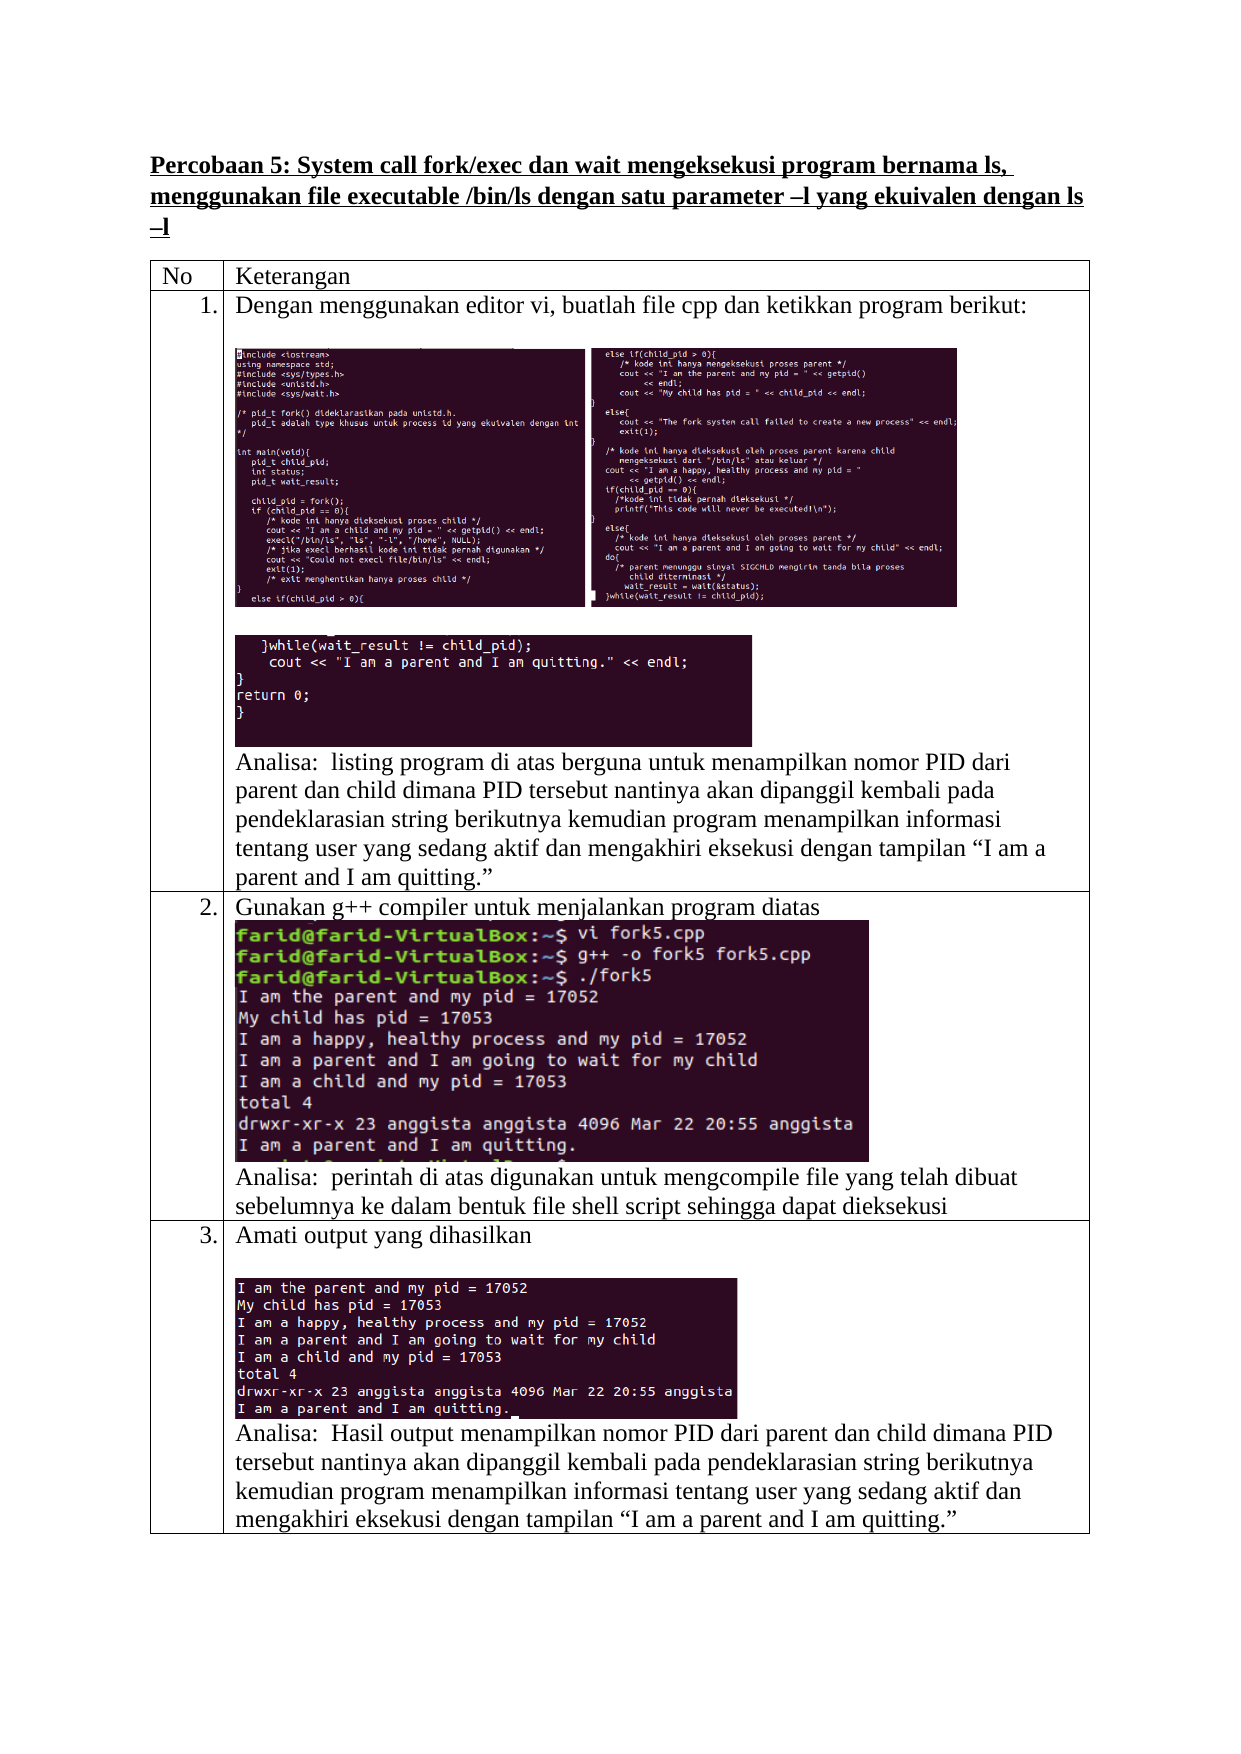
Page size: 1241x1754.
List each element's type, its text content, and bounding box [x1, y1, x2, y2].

table_cell Amati output yang dihasilkan Analisa: Hasil output menampilkan nomor PID dari parent dan child dimana PID tersebut nantinya akan dipanggil kembali pada pendeklarasian string berikutnya kemudian program menampilkan informasi tentang user yang sedang aktif dan mengakhiri eksekusi dengan tampilan “I am a parent and I am quitting.” [224, 1221, 1089, 1533]
table_cell Dengan menggunakan editor vi, buatlah file cpp dan ketikkan program berikut: Analisa: listing program di atas berguna untuk menampilkan nomor PID dari parent dan child dimana PID tersebut nantinya akan dipanggil kembali pada pendeklarasian string berikutnya kemudian program menampilkan informasi tentang user yang sedang aktif dan mengakhiri eksekusi dengan tampilan “I am a parent and I am quitting.” [224, 291, 1089, 891]
table_cell [151, 1221, 223, 1533]
picture [591, 348, 957, 607]
table_cell [151, 291, 223, 891]
table_cell [151, 892, 223, 1219]
picture [235, 1278, 738, 1419]
text Percobaan 5: System call fork/exec dan wait mengeksekusi program bernama ls, menggunakan file executable /bin/ls dengan satu parameter –l yang ekuivalen dengan ls –l [150, 150, 1090, 241]
table_cell Gunakan g++ compiler untuk menjalankan program diatas Analisa: perintah di atas digunakan untuk mengcompile file yang telah dibuat sebelumnya ke dalam bentuk file shell script sehingga dapat dieksekusi [224, 892, 1089, 1219]
picture [234, 920, 869, 1162]
table_header No [151, 261, 223, 289]
table_header Keterangan [224, 261, 1089, 289]
picture [235, 348, 586, 607]
picture [235, 635, 753, 747]
